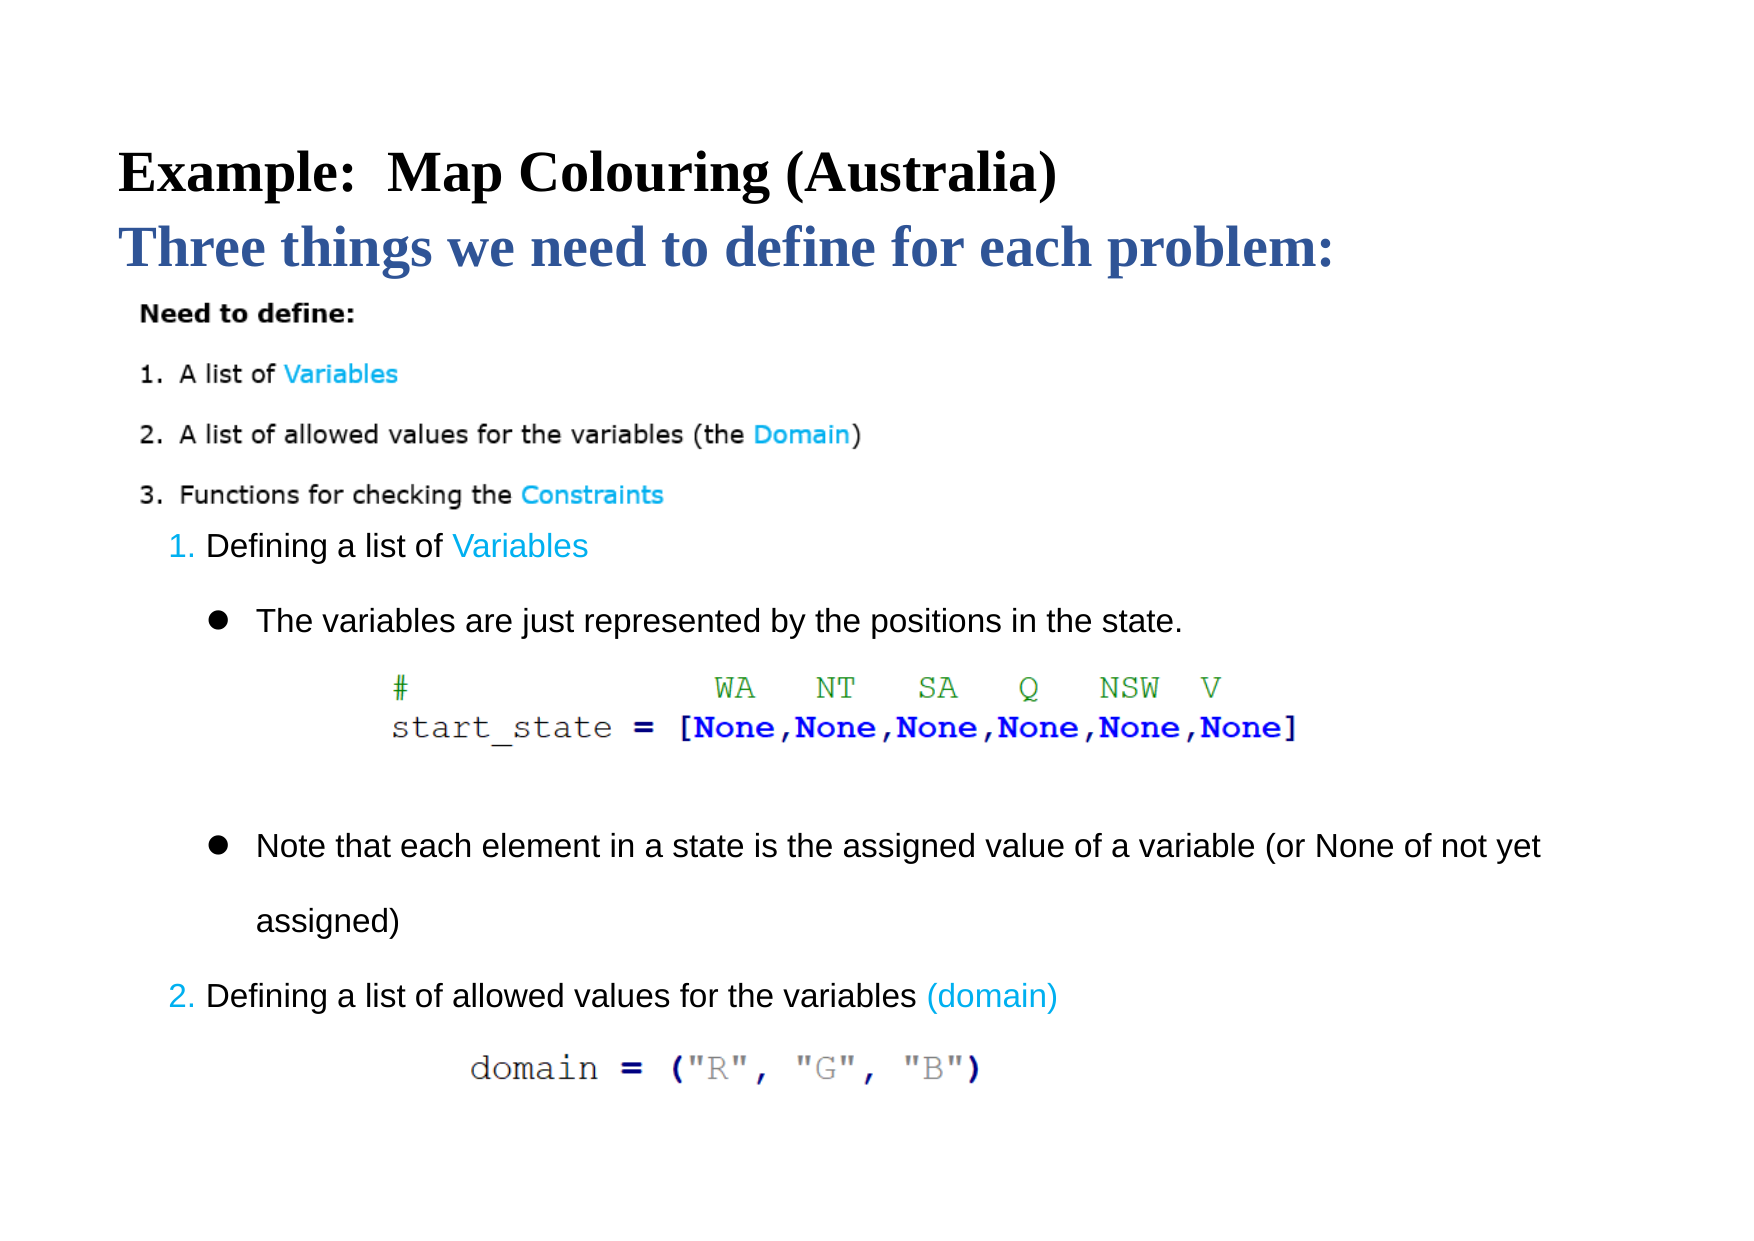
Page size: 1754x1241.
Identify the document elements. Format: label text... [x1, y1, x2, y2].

picture [118, 289, 890, 518]
list Defining a list of allowed values for the variables (domain) [168, 958, 1636, 1033]
list Note that each element in a state is the assigned value of a variable (or None of not yet assigned) [206, 808, 1636, 958]
list The variables are just represented by the positions in the state. [206, 583, 1636, 658]
text Example: Map Colouring (Australia) [118, 133, 1636, 208]
list Defining a list of Variables [168, 508, 1636, 583]
picture [393, 662, 1306, 777]
text Three things we need to define for each problem: [118, 208, 1636, 283]
picture [470, 1040, 986, 1093]
